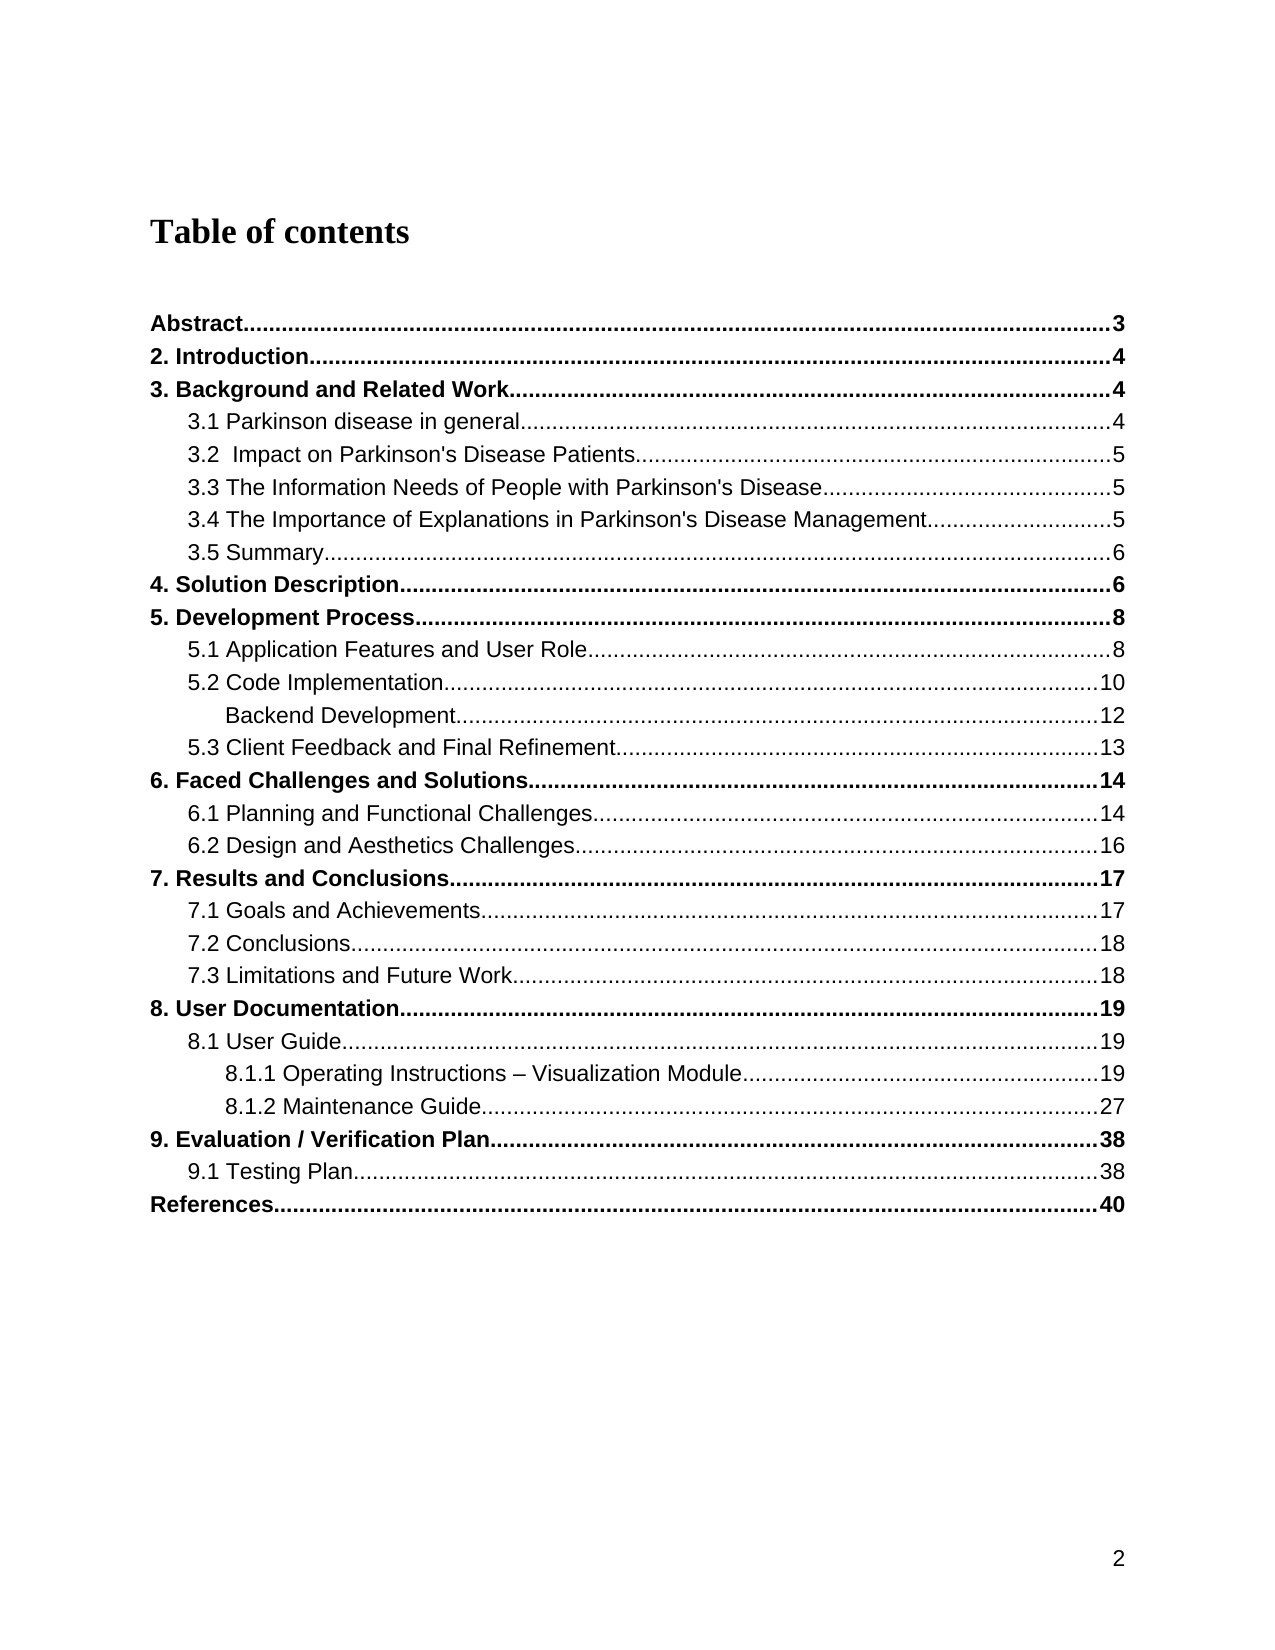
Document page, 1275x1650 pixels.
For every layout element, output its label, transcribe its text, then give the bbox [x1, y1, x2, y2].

text Table of contents [150, 210, 1125, 251]
